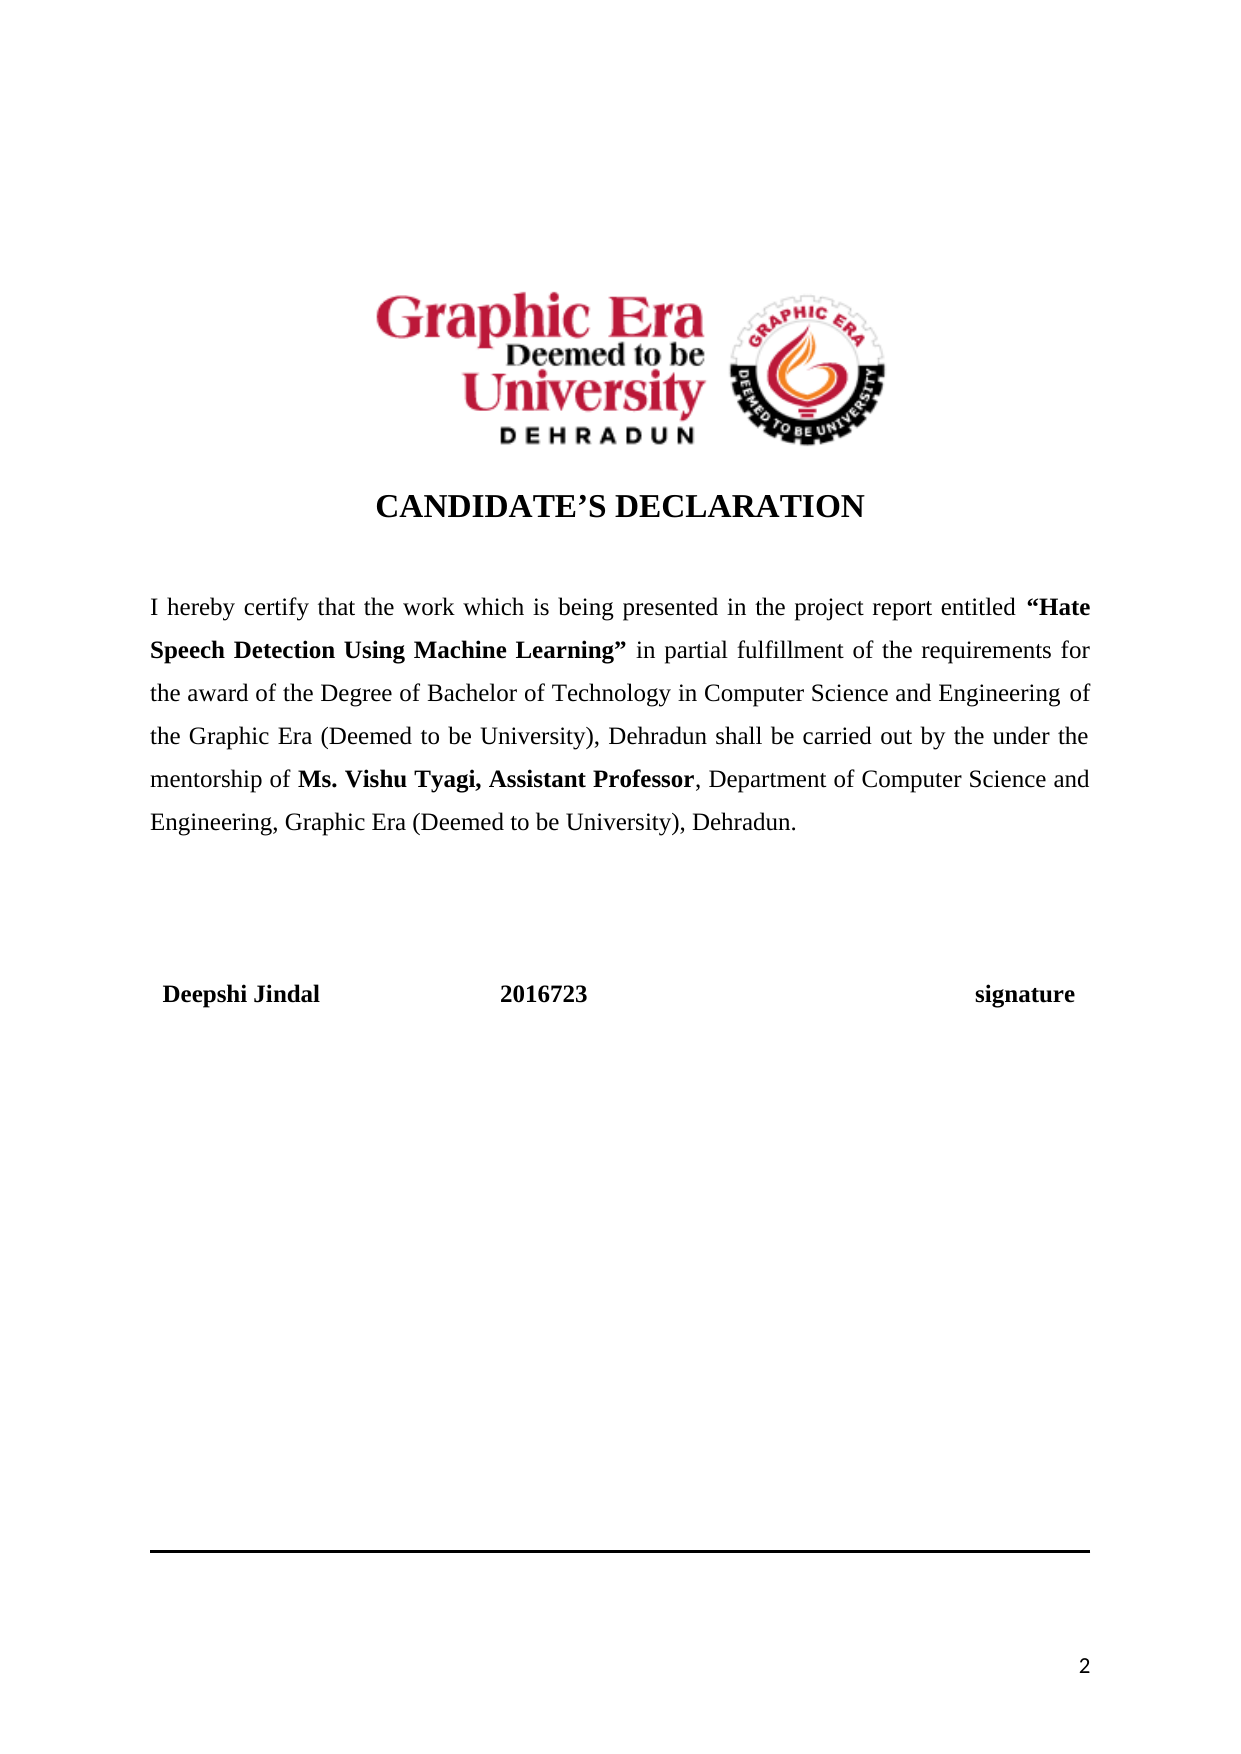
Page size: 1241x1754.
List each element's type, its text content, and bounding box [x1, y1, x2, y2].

text Deepshi Jindal 2016723 signature [150, 979, 1090, 1008]
picture [364, 286, 931, 459]
text I hereby certify that the work which is being presented in the project report entitled “Hate Speech Detection Using Machine Learning” in partial fulfillment of the requirements for the award of the Degree of Bachelor of Technology in Computer Science and Engineering of the Graphic Era (Deemed to be University), Dehradun shall be carried out by the under the mentorship of Ms. Vishu Tyagi, Assistant Professor, Department of Computer Science and Engineering, Graphic Era (Deemed to be University), Dehradun. [150, 592, 1090, 836]
text CANDIDATE’S DECLARATION [150, 486, 1090, 525]
